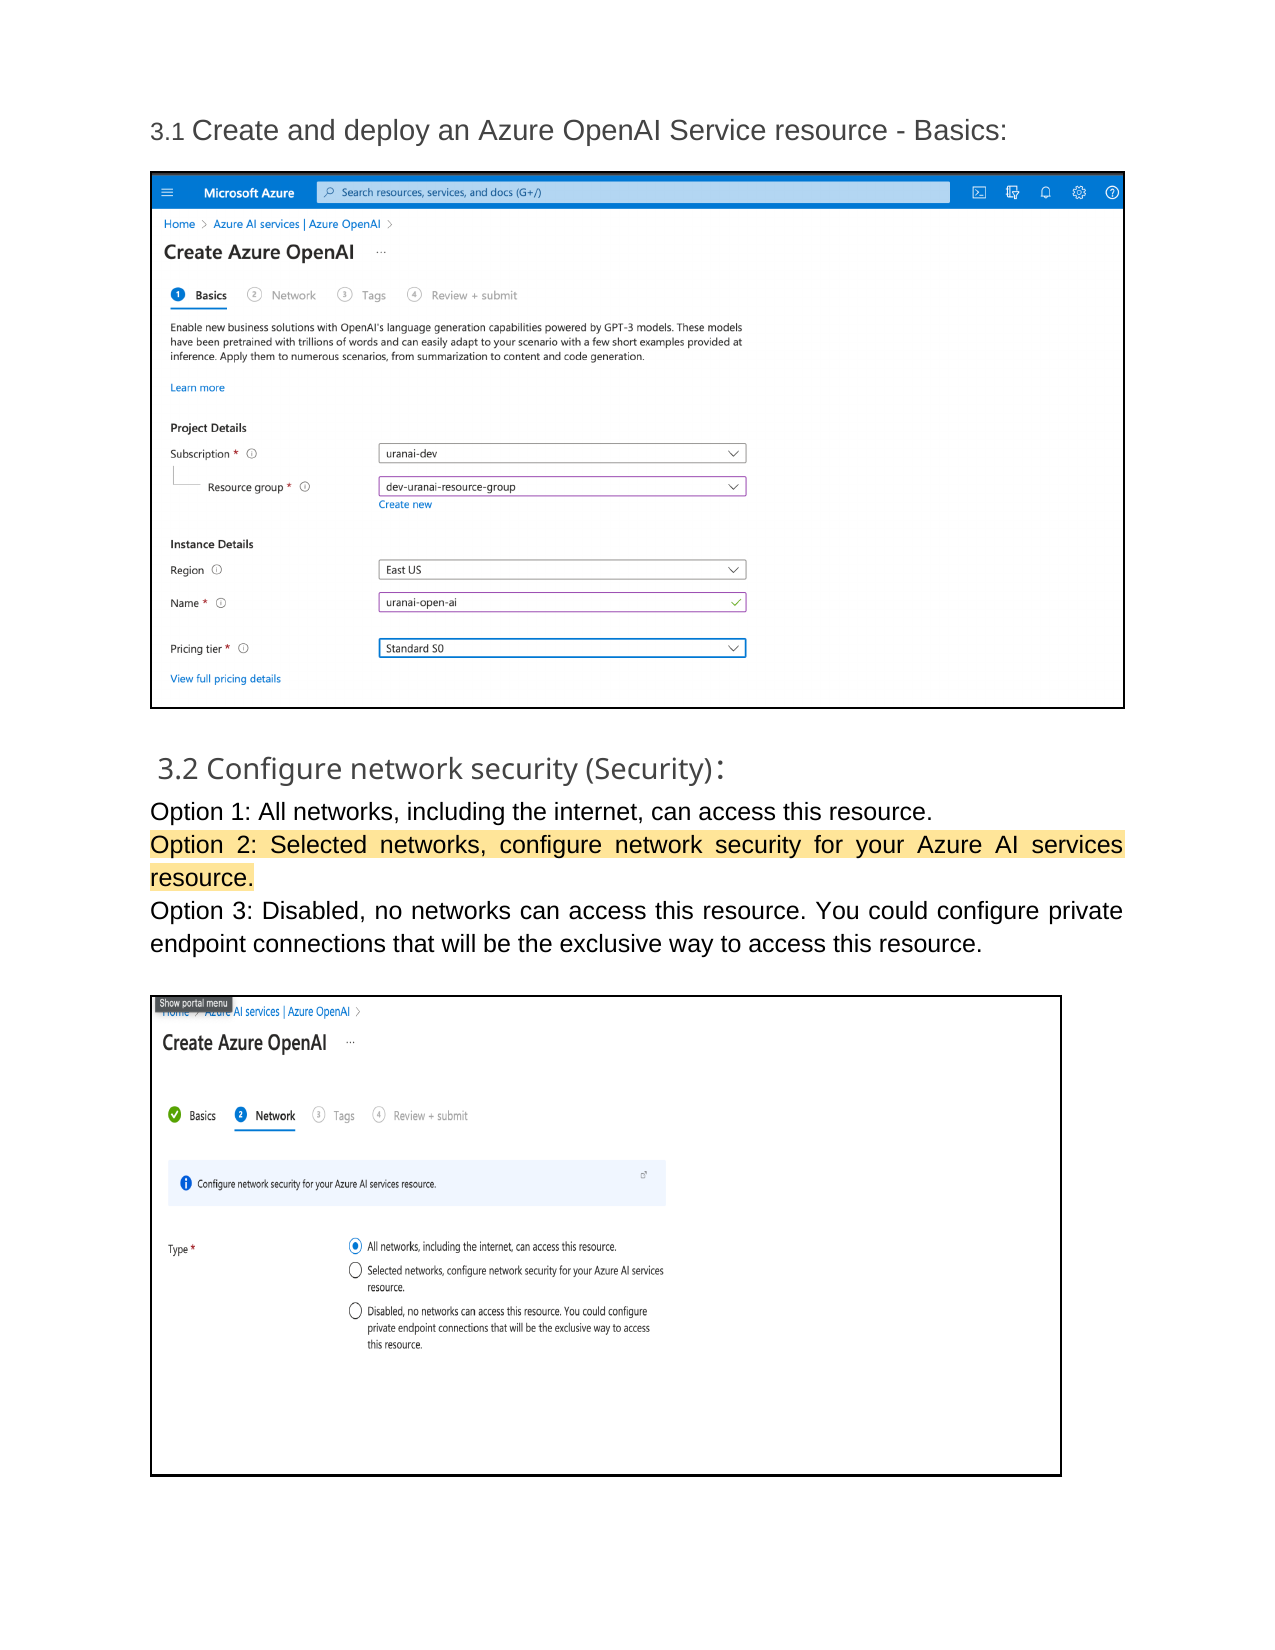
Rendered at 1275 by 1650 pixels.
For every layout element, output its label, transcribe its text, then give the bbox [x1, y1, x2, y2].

text Option 1: All networks, including the internet, can access this resource. [150, 797, 1125, 825]
subtitle 3.1 Create and deploy an Azure OpenAI Service resource - Basics: [150, 112, 1125, 146]
picture [152, 997, 1060, 1474]
picture [152, 173, 1123, 707]
text Option 2: Selected networks, configure network security for your Azure AI services resource. [150, 858, 1125, 891]
text Option 3: Disabled, no networks can access this resource. You could configure private endpoint connections that will be the exclusive way to access this resource. [150, 896, 1125, 957]
subtitle 3.2 Configure network security (Security)： [150, 746, 1125, 788]
